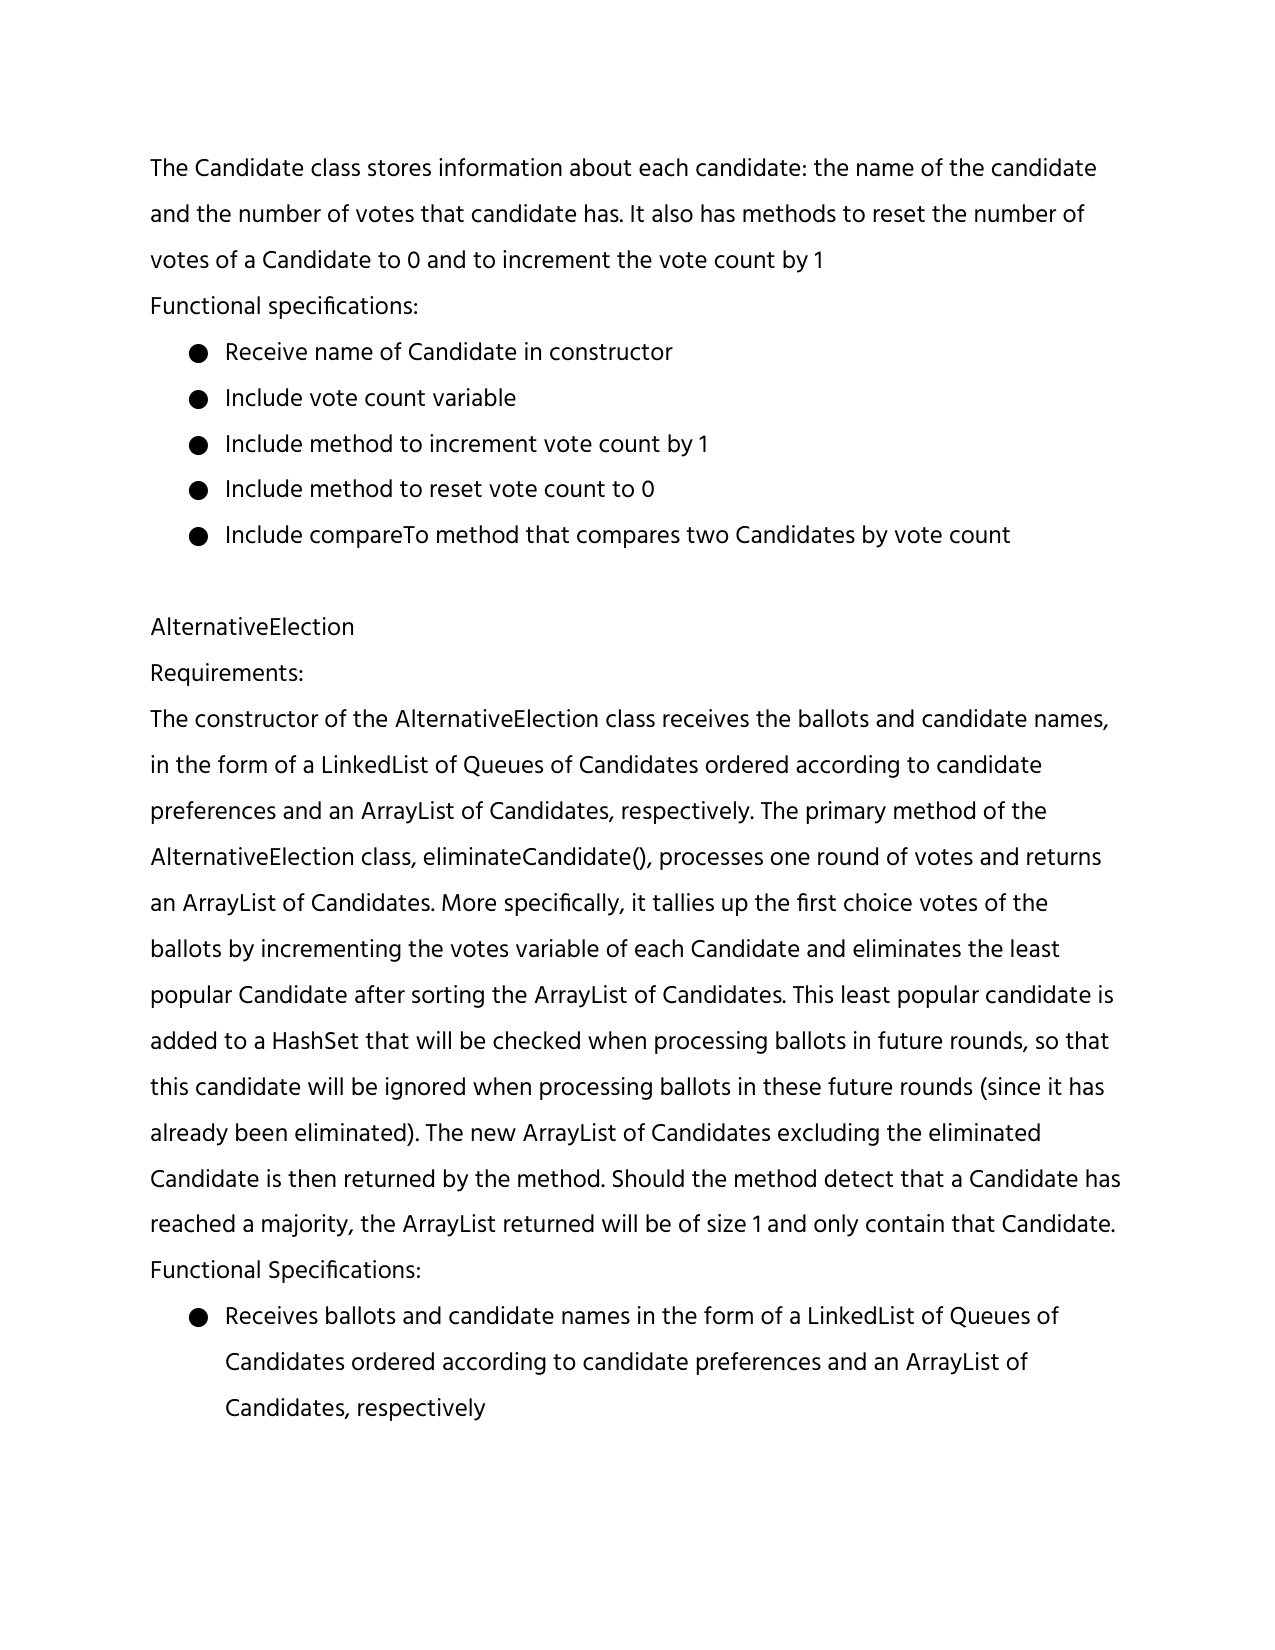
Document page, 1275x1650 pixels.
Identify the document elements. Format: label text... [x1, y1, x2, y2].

text The constructor of the AlternativeElection class receives the ballots and candidate names, in the form of a LinkedList of Queues of Candidates ordered according to candidate preferences and an ArrayList of Candidates, respectively. The primary method of the AlternativeElection class, eliminateCandidate(), processes one round of votes and returns an ArrayList of Candidates. More specifically, it tallies up the first choice votes of the ballots by incrementing the votes variable of each Candidate and eliminates the least popular Candidate after sorting the ArrayList of Candidates. This least popular candidate is added to a HashSet that will be checked when processing ballots in future rounds, so that this candidate will be ignored when processing ballots in these future rounds (since it has already been eliminated). The new ArrayList of Candidates excluding the eliminated Candidate is then returned by the method. Should the method detect that a Candidate has reached a majority, the ArrayList returned will be of size 1 and only contain that Candidate. [150, 701, 1125, 1247]
list Include method to reset vote count to 0 [187, 472, 1125, 512]
text Functional Specifications: [150, 1252, 1125, 1292]
list Receive name of Candidate in constructor [187, 334, 1125, 374]
list Receives ballots and candidate names in the form of a LinkedList of Queues of Candidates ordered according to candidate preferences and an ArrayList of Candidates, respectively [187, 1298, 1125, 1430]
text Requirements: [150, 655, 1125, 695]
list Include method to increment vote count by 1 [187, 426, 1125, 466]
text AlternativeElection [150, 609, 1125, 649]
text Functional specifications: [150, 288, 1125, 328]
text The Candidate class stores information about each candidate: the name of the candidate and the number of votes that candidate has. It also has methods to reset the number of votes of a Candidate to 0 and to increment the vote count by 1 [150, 150, 1125, 282]
list Include compareTo method that compares two Candidates by vote count [187, 517, 1125, 557]
list Include vote count variable [187, 380, 1125, 420]
